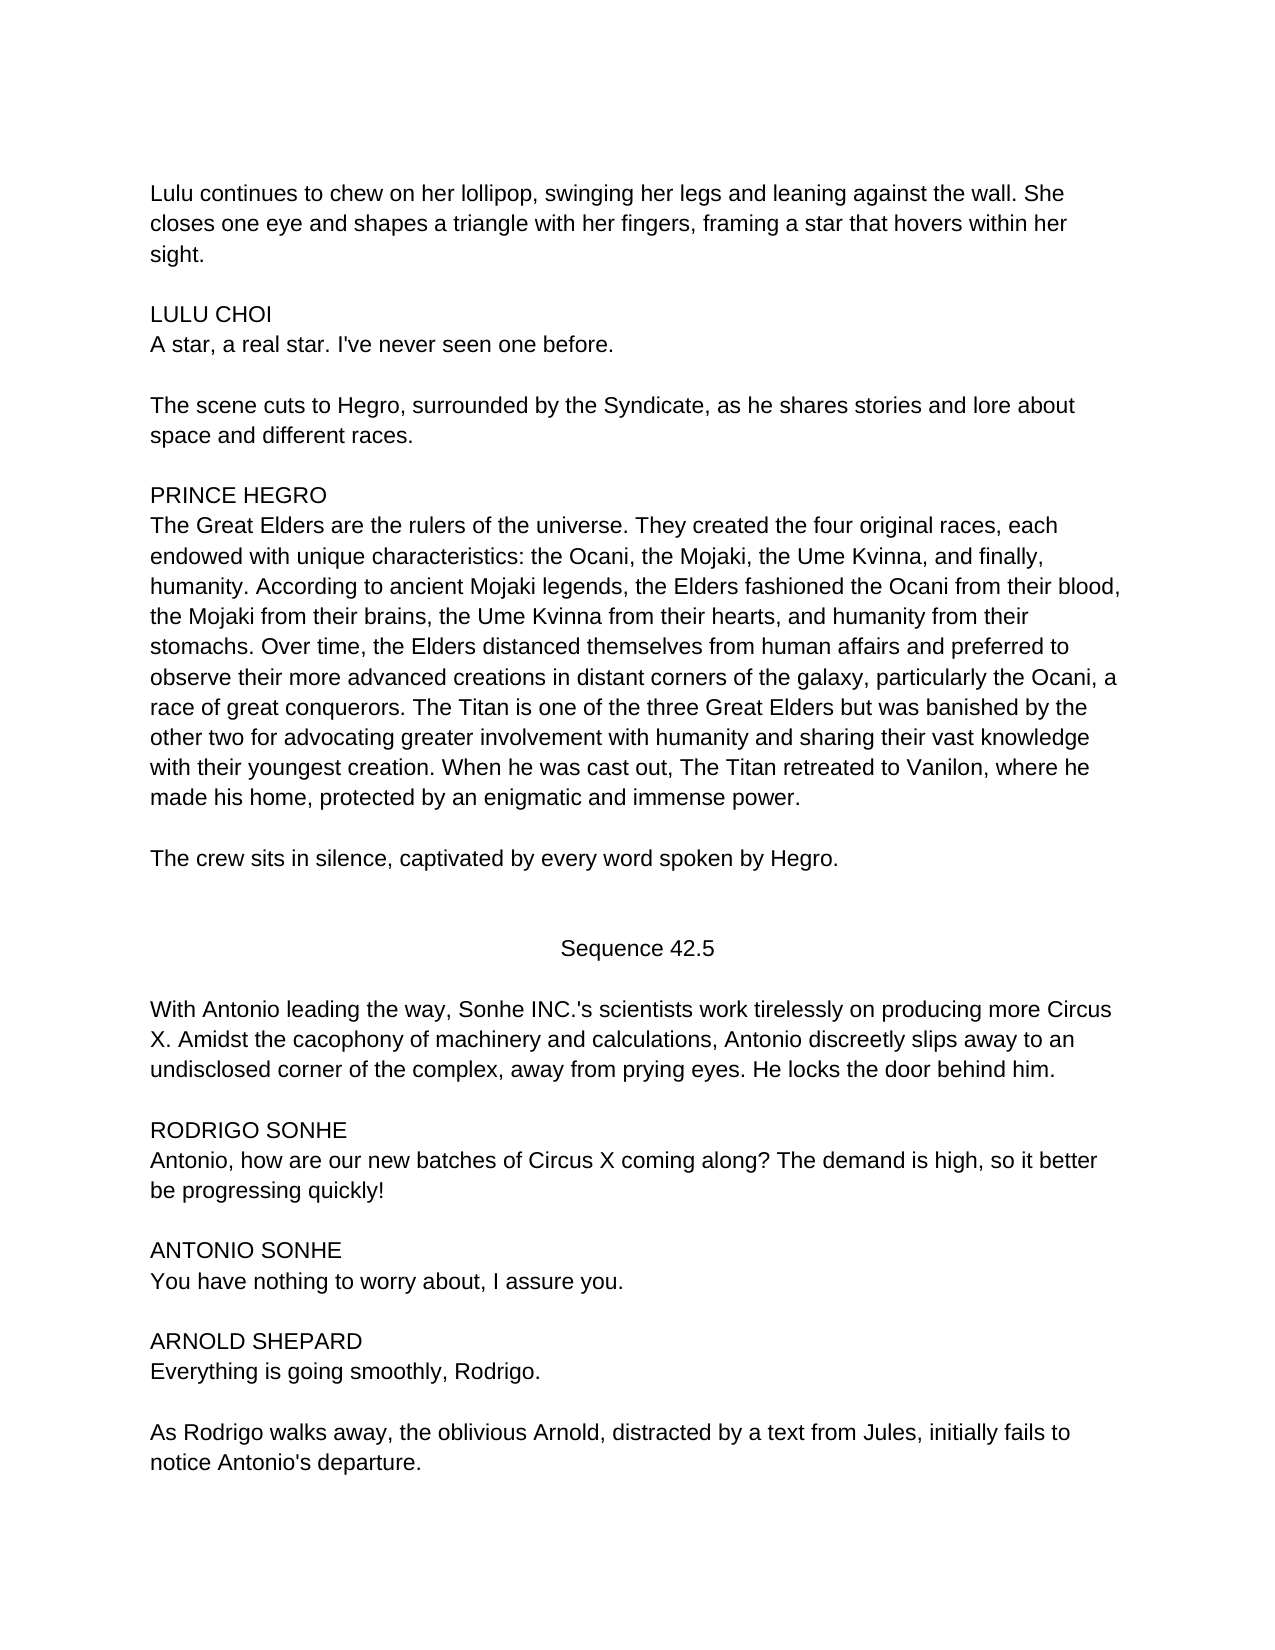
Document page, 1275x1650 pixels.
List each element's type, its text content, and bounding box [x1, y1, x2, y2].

text ANTONIO SONHE [150, 1237, 1125, 1264]
text PRINCE HEGRO [150, 482, 1125, 509]
text LULU CHOI [150, 301, 1125, 327]
text The scene cuts to Hegro, surrounded by the Syndicate, as he shares stories and lore about space and different races. [150, 392, 1125, 448]
text Everything is going smoothly, Rodrigo. [150, 1358, 1125, 1385]
text ARNOLD SHEPARD [150, 1328, 1125, 1354]
text A star, a real star. I've never seen one before. [150, 331, 1125, 358]
text Antonio, how are our new batches of Circus X coming along? The demand is high, so it better be progressing quickly! [150, 1147, 1125, 1203]
text Sequence 42.5 [150, 935, 1125, 962]
text As Rodrigo walks away, the oblivious Arnold, distracted by a text from Jules, initially fails to notice Antonio's departure. [150, 1419, 1125, 1475]
text You have nothing to worry about, I assure you. [150, 1268, 1125, 1294]
text The Great Elders are the rulers of the universe. They created the four original races, each endowed with unique characteristics: the Ocani, the Mojaki, the Ume Kvinna, and finally, humanity. According to ancient Mojaki legends, the Elders fashioned the Ocani from their blood, the Mojaki from their brains, the Ume Kvinna from their hearts, and humanity from their stomachs. Over time, the Elders distanced themselves from human affairs and preferred to observe their more advanced creations in distant corners of the galaxy, particularly the Ocani, a race of great conquerors. The Titan is one of the three Great Elders but was banished by the other two for advocating greater involvement with humanity and sharing their vast knowledge with their youngest creation. When he was cast out, The Titan retreated to Vanilon, where he made his home, protected by an enigmatic and immense power. [150, 512, 1125, 811]
text With Antonio leading the way, Sonhe INC.'s scientists work tirelessly on producing more Circus X. Amidst the cacophony of machinery and calculations, Antonio discreetly slips away to an undisclosed corner of the complex, away from prying eyes. He locks the door behind him. [150, 996, 1125, 1083]
text The crew sits in silence, captivated by every word spoken by Hegro. [150, 845, 1125, 871]
text RODRIGO SONHE [150, 1117, 1125, 1143]
text Lulu continues to chew on her lollipop, swinging her legs and leaning against the wall. She closes one eye and shapes a triangle with her fingers, framing a star that hovers within her sight. [150, 180, 1125, 267]
